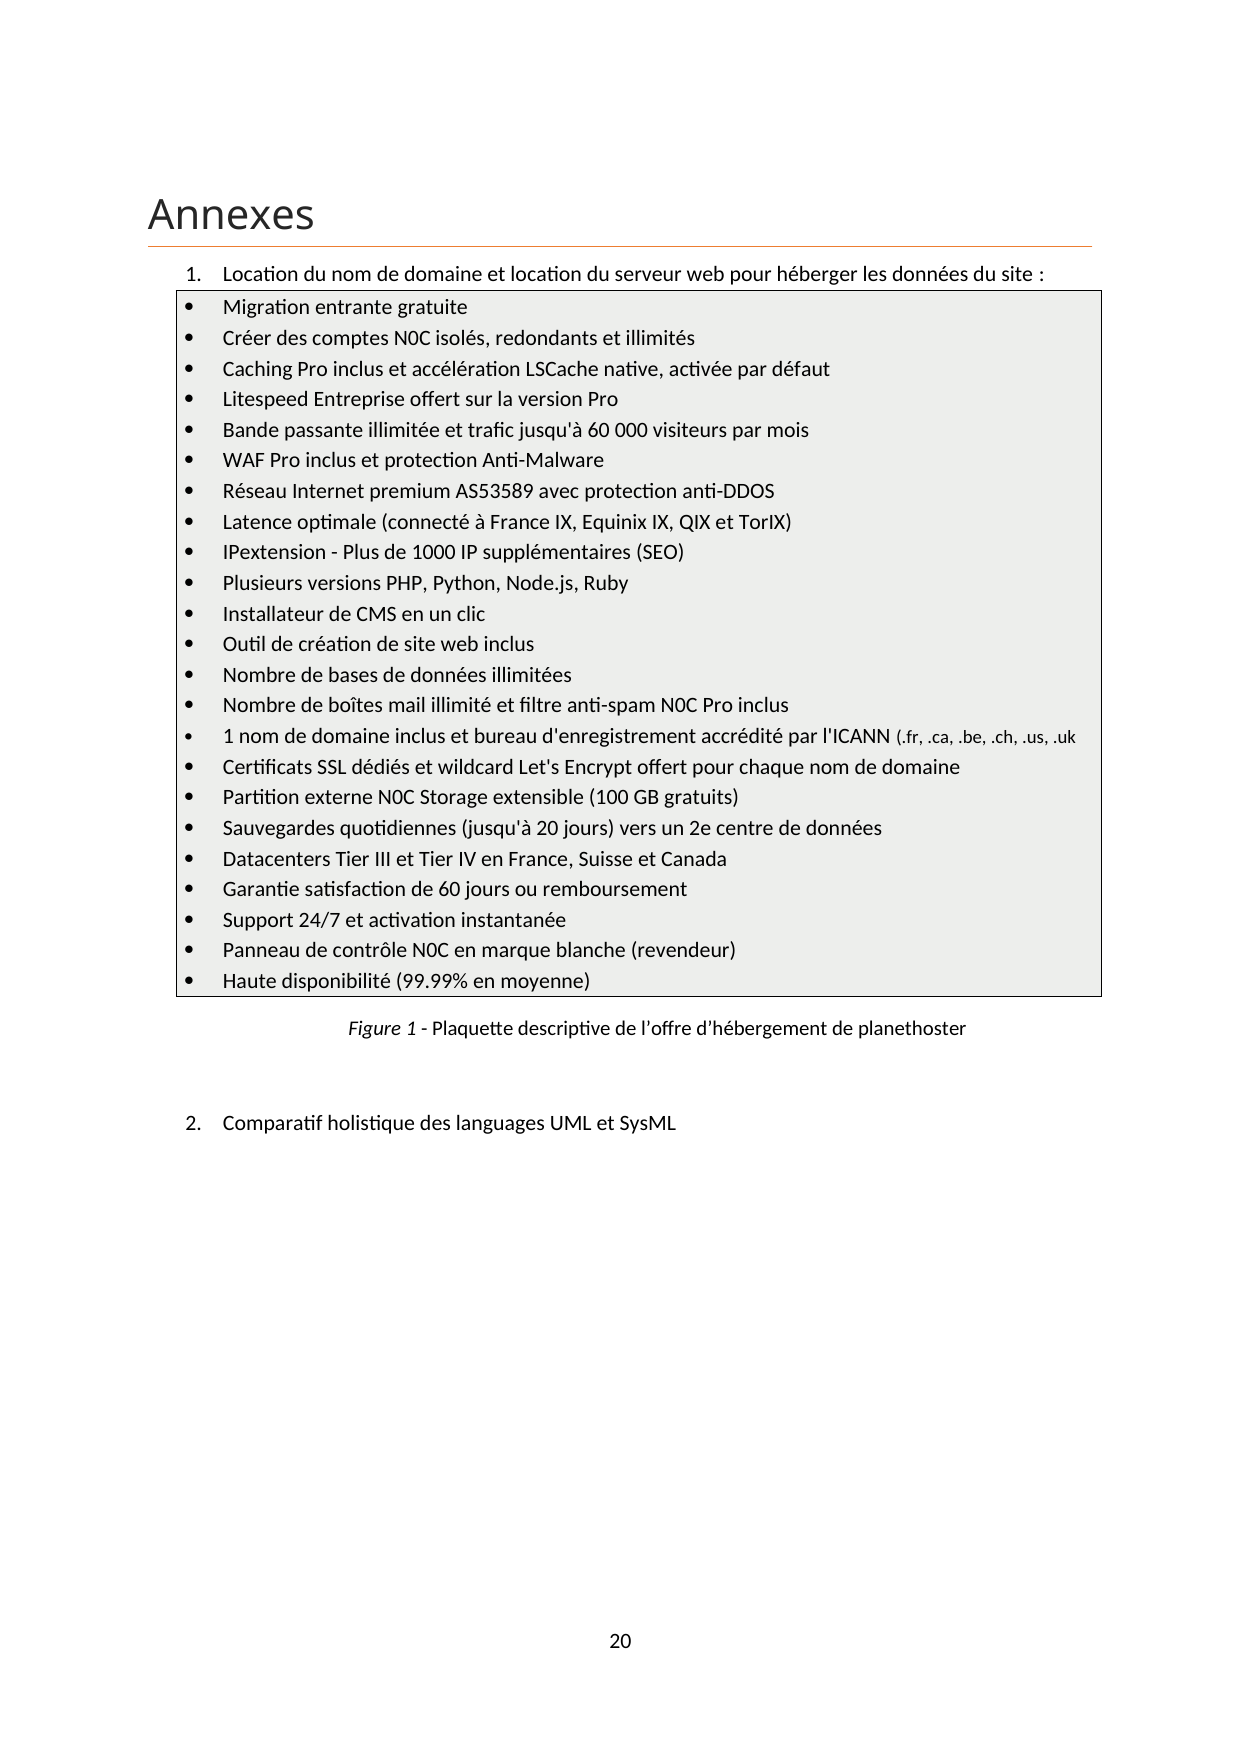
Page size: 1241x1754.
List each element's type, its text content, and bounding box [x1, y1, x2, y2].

list Plusieurs versions PHP, Python, Node.js, Ruby [177, 566, 1101, 596]
list IPextension - Plus de 1000 IP supplémentaires (SEO) [177, 535, 1101, 565]
list Litespeed Entreprise offert sur la version Pro [177, 382, 1101, 412]
list Bande passante illimitée et trafic jusqu'à 60 000 visiteurs par mois [177, 413, 1101, 443]
list Sauvegardes quotidiennes (jusqu'à 20 jours) vers un 2e centre de données [177, 811, 1101, 841]
list Figure 1 - Plaquette descriptive de l’offre d’hébergement de planethoster [223, 1016, 1092, 1041]
list Location du nom de domaine et location du serveur web pour héberger les données du site : [185, 260, 1092, 286]
list 1 nom de domaine inclus et bureau d'enregistrement accrédité par l'ICANN (.fr, .ca, .be, .ch, .us, .uk [177, 719, 1101, 749]
list Datacenters Tier III et Tier IV en France, Suisse et Canada [177, 842, 1101, 871]
list Réseau Internet premium AS53589 avec protection anti-DDOS [177, 474, 1101, 504]
list Comparatif holistique des languages UML et SysML [185, 1109, 1092, 1135]
list Certificats SSL dédiés et wildcard Let's Encrypt offert pour chaque nom de domaine [177, 750, 1101, 779]
list Garantie satisfaction de 60 jours ou remboursement [177, 872, 1101, 902]
list Haute disponibilité (99.99% en moyenne) [177, 964, 1101, 996]
subtitle Annexes [148, 185, 1092, 246]
list Partition externe N0C Storage extensible (100 GB gratuits) [177, 780, 1101, 810]
list Installateur de CMS en un clic [177, 597, 1101, 626]
list Nombre de bases de données illimitées [177, 658, 1101, 688]
list Latence optimale (connecté à France IX, Equinix IX, QIX et TorIX) [177, 505, 1101, 534]
list Support 24/7 et activation instantanée [177, 903, 1101, 933]
list Caching Pro inclus et accélération LSCache native, activée par défaut [177, 352, 1101, 381]
list Nombre de boîtes mail illimité et filtre anti-spam N0C Pro inclus [177, 688, 1101, 718]
list Panneau de contrôle N0C en marque blanche (revendeur) [177, 933, 1101, 963]
list Migration entrante gratuite [177, 291, 1101, 320]
list Créer des comptes N0C isolés, redondants et illimités [177, 321, 1101, 351]
list Outil de création de site web inclus [177, 627, 1101, 657]
list WAF Pro inclus et protection Anti-Malware [177, 443, 1101, 473]
